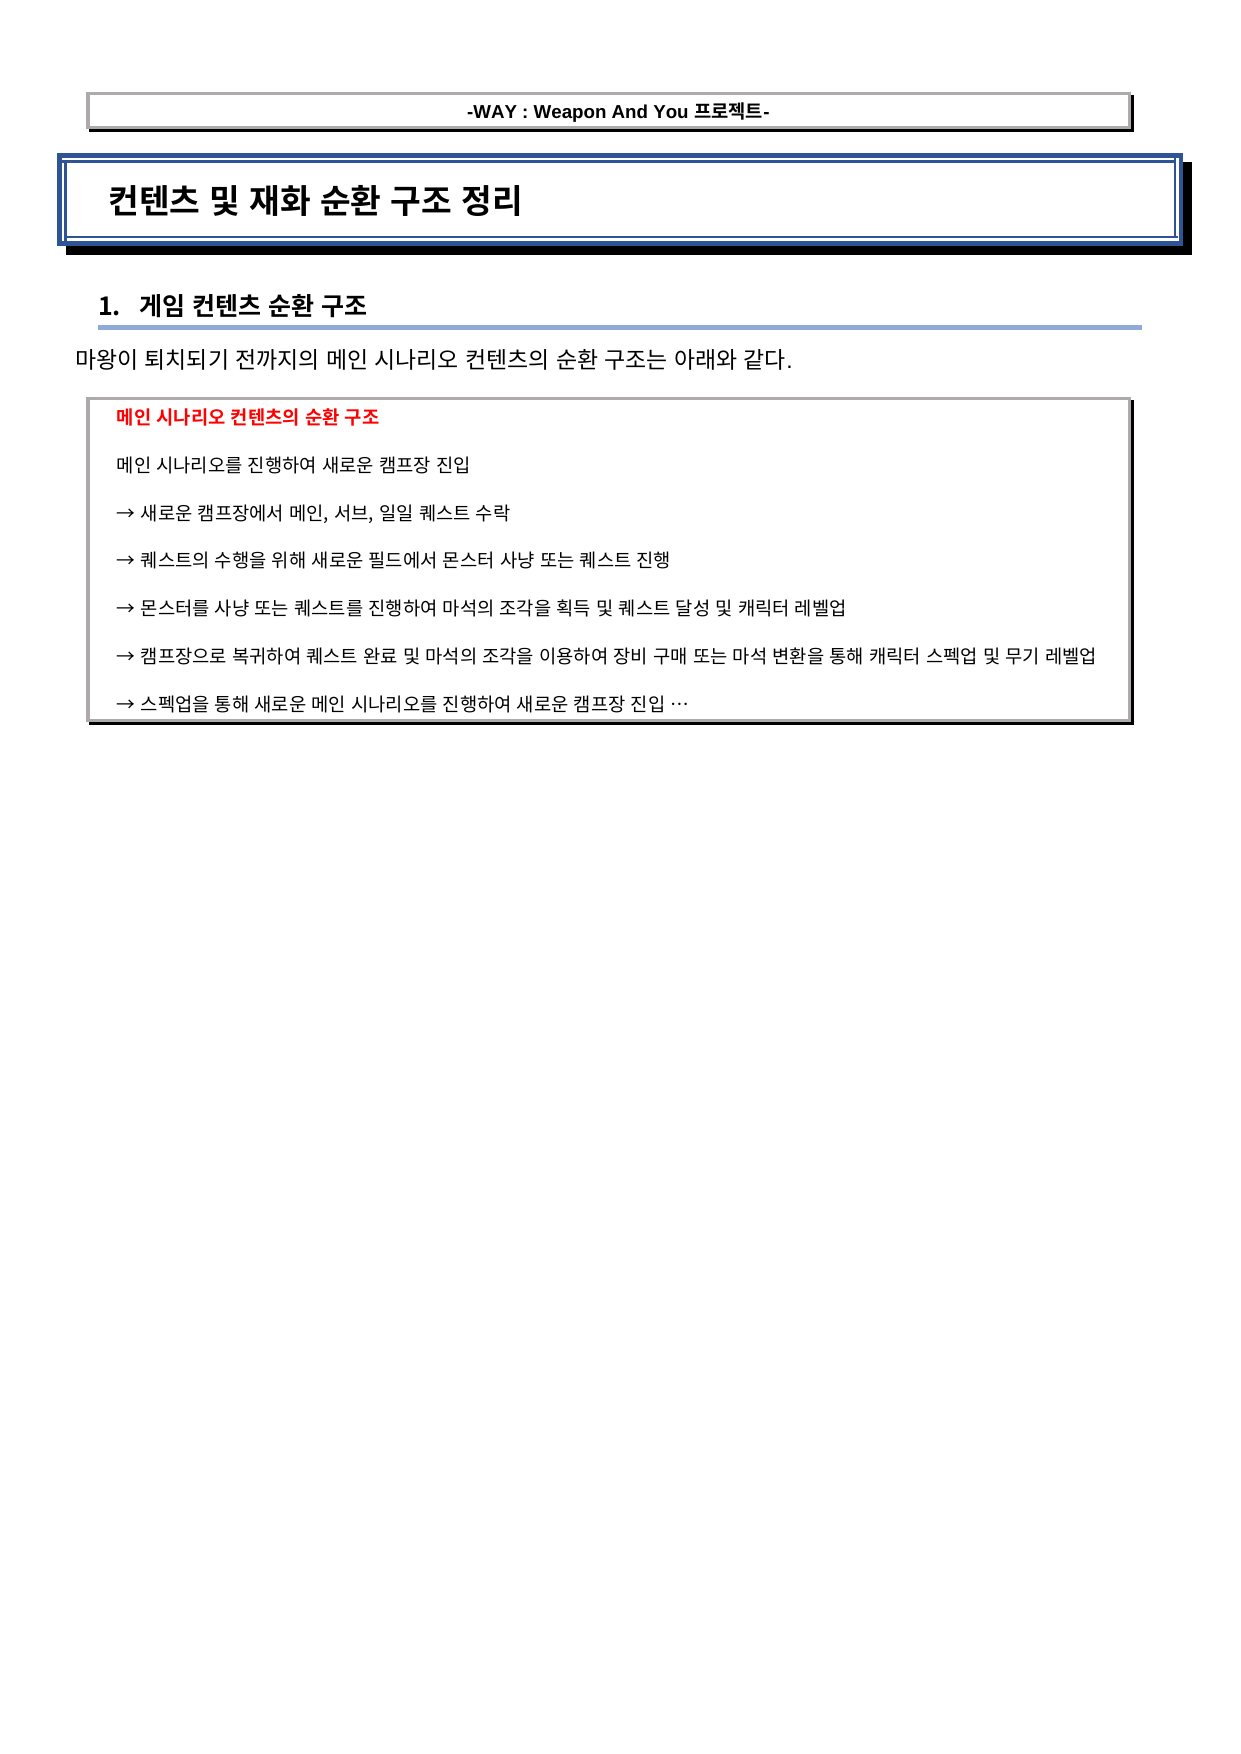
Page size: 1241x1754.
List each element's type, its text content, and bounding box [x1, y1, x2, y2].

text 컨텐츠 및 재화 순환 구조 정리 [67, 163, 1174, 236]
text → 캠프장으로 복귀하여 퀘스트 완료 및 마석의 조각을 이용하여 장비 구매 또는 마석 변환을 통해 캐릭터 스펙업 및 무기 레벨업 [90, 637, 1128, 669]
text → 스펙업을 통해 새로운 메인 시나리오를 진행하여 새로운 캠프장 진입 … [90, 685, 1128, 719]
text 메인 시나리오 컨텐츠의 순환 구조 [90, 400, 1128, 429]
text 게임 컨텐츠 순환 구조 [98, 287, 1142, 325]
text → 몬스터를 사냥 또는 퀘스트를 진행하여 마석의 조각을 획득 및 퀘스트 달성 및 캐릭터 레벨업 [90, 589, 1128, 621]
text 마왕이 퇴치되기 전까지의 메인 시나리오 컨텐츠의 순환 구조는 아래와 같다. [75, 342, 1165, 376]
text → 새로운 캠프장에서 메인, 서브, 일일 퀘스트 수락 [90, 493, 1128, 525]
text 메인 시나리오를 진행하여 새로운 캠프장 진입 [90, 445, 1128, 477]
text -WAY : Weapon And You 프로젝트- [90, 95, 1128, 126]
text → 퀘스트의 수행을 위해 새로운 필드에서 몬스터 사냥 또는 퀘스트 진행 [90, 541, 1128, 573]
